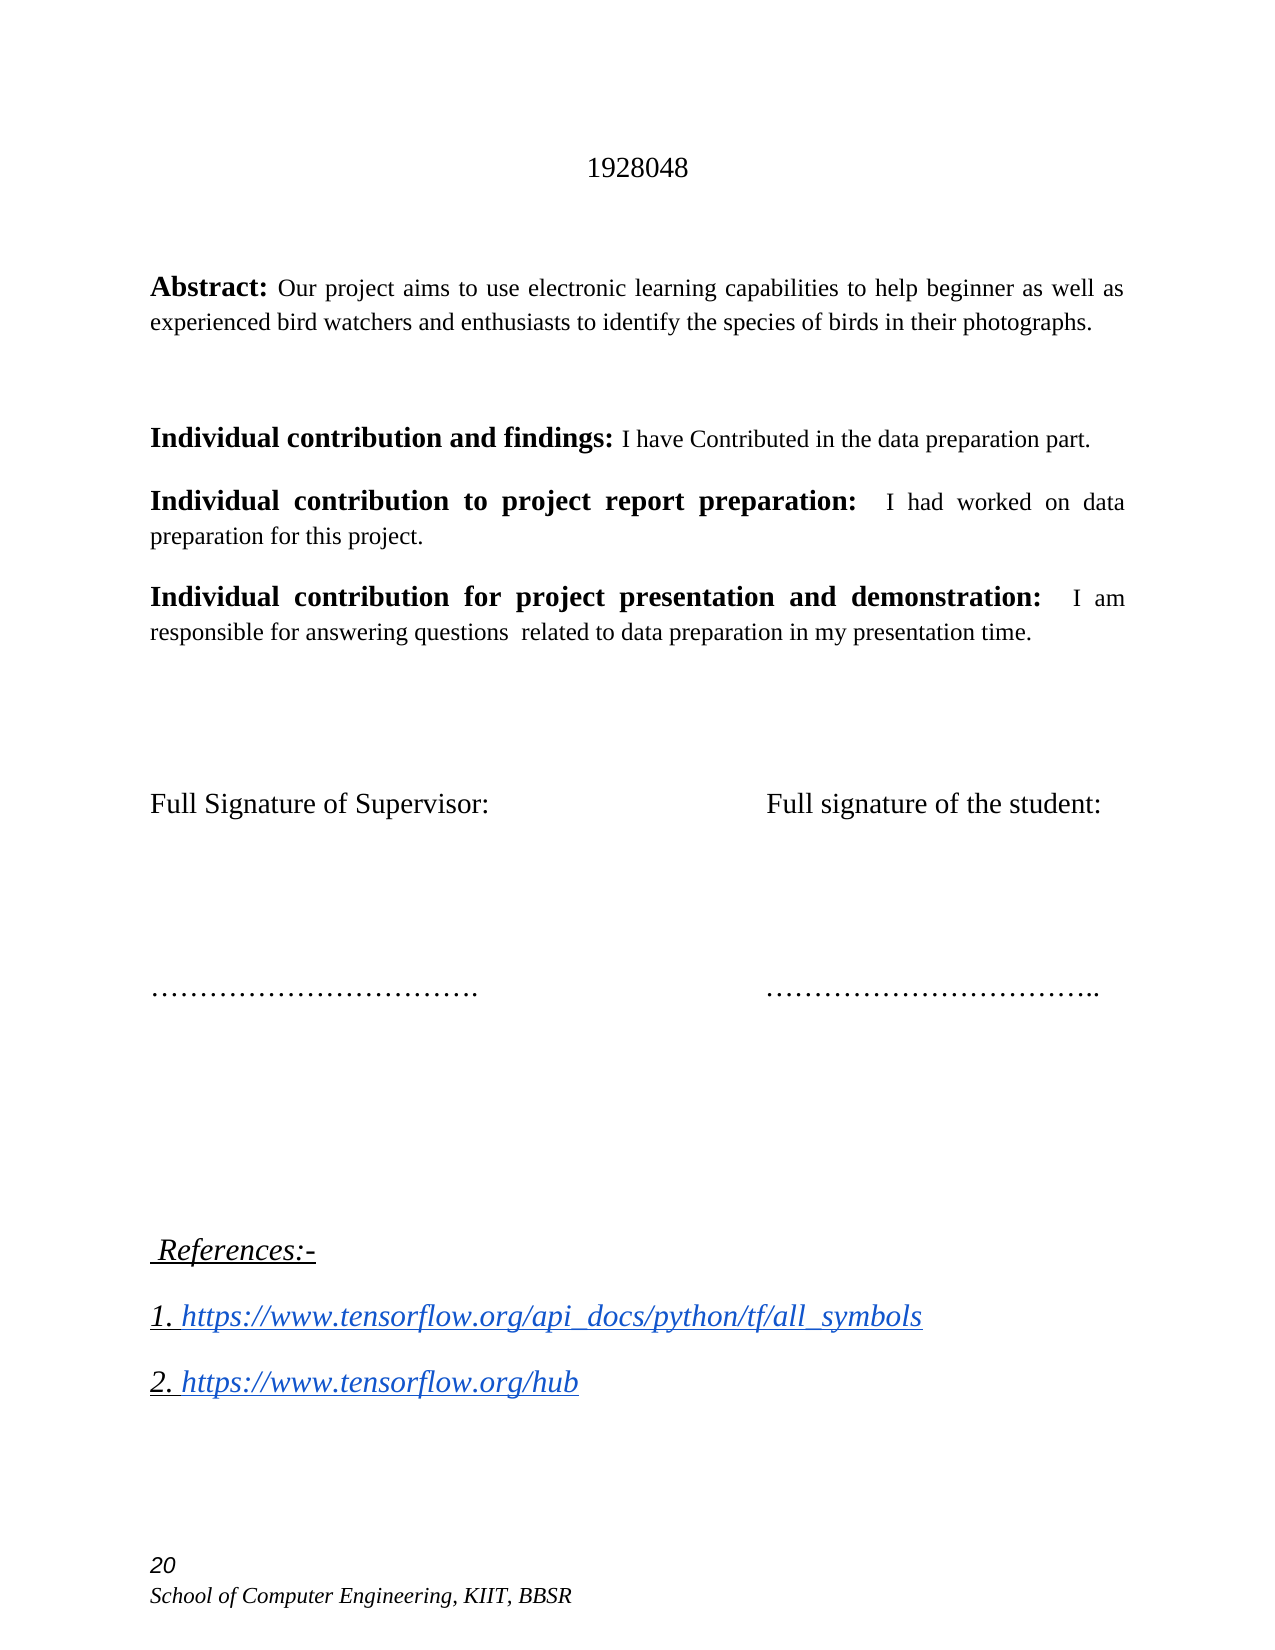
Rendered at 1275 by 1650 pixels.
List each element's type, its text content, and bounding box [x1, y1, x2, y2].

text Individual contribution to project report preparation: I had worked on data preparation for this project. [150, 483, 1125, 550]
text 1. https://www.tensorflow.org/api_docs/python/tf/all_symbols [150, 1297, 1125, 1333]
text ……………………………. …………………………….. [150, 969, 1125, 1002]
text Individual contribution for project presentation and demonstration: I am responsible for answering questions related to data preparation in my presentation time. [150, 579, 1125, 646]
text Full Signature of Supervisor: Full signature of the student: [150, 787, 1125, 820]
text References:- [150, 1231, 1125, 1267]
text 1928048 [150, 150, 1125, 183]
text 2. https://www.tensorflow.org/hub [150, 1364, 1125, 1400]
text Individual contribution and findings: I have Contributed in the data preparation part. [150, 420, 1125, 453]
text Abstract: Our project aims to use electronic learning capabilities to help beginner as well as experienced bird watchers and enthusiasts to identify the species of birds in their photographs. [150, 269, 1125, 335]
